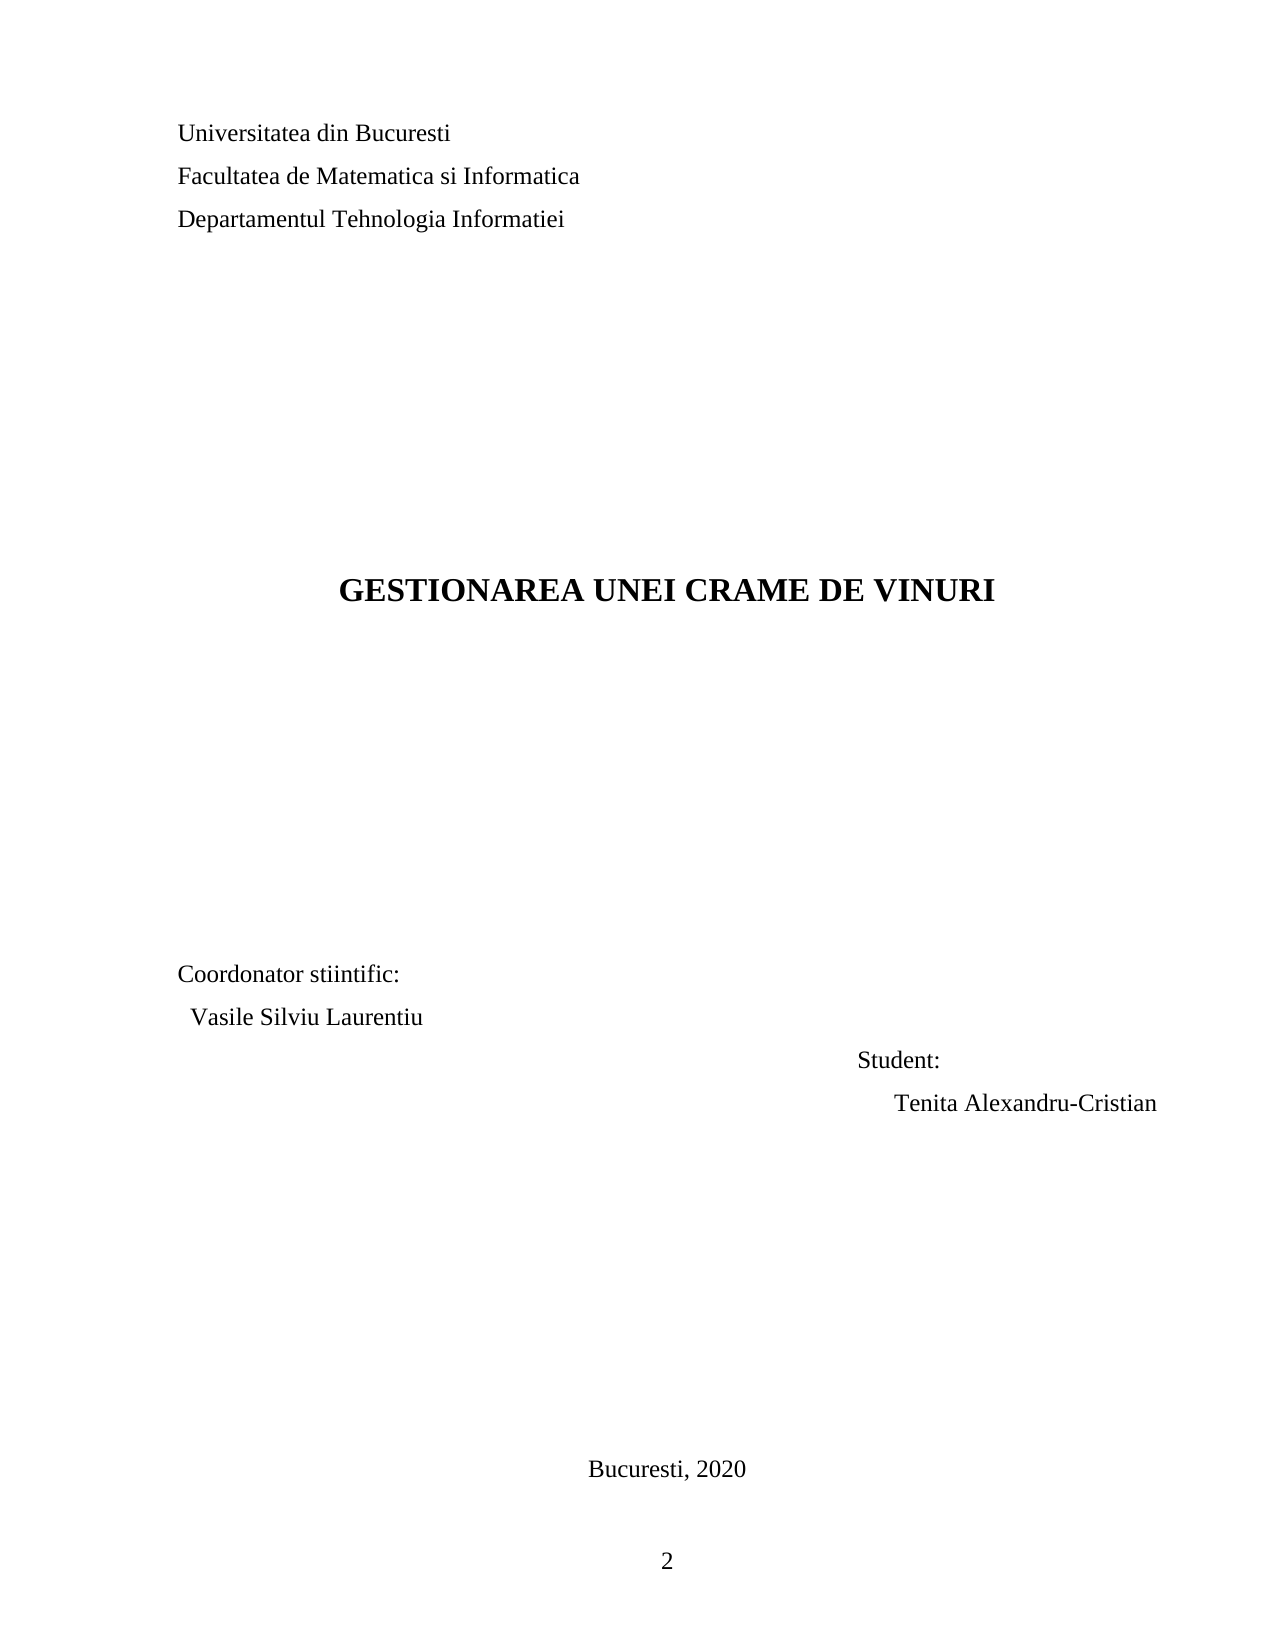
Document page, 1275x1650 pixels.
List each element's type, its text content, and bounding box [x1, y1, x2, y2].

text Universitatea din Bucuresti [177, 118, 1157, 147]
text Facultatea de Matematica si Informatica [177, 161, 1157, 190]
text Tenita Alexandru-Cristian [177, 1088, 1157, 1117]
text Departamentul Tehnologia Informatiei [177, 204, 1157, 233]
text Coordonator stiintific: [177, 959, 1157, 987]
text GESTIONAREA UNEI CRAME DE VINURI [177, 571, 1157, 609]
text Vasile Silviu Laurentiu [177, 1002, 1157, 1031]
text Student: [177, 1045, 1157, 1074]
text Bucuresti, 2020 [177, 1454, 1157, 1483]
